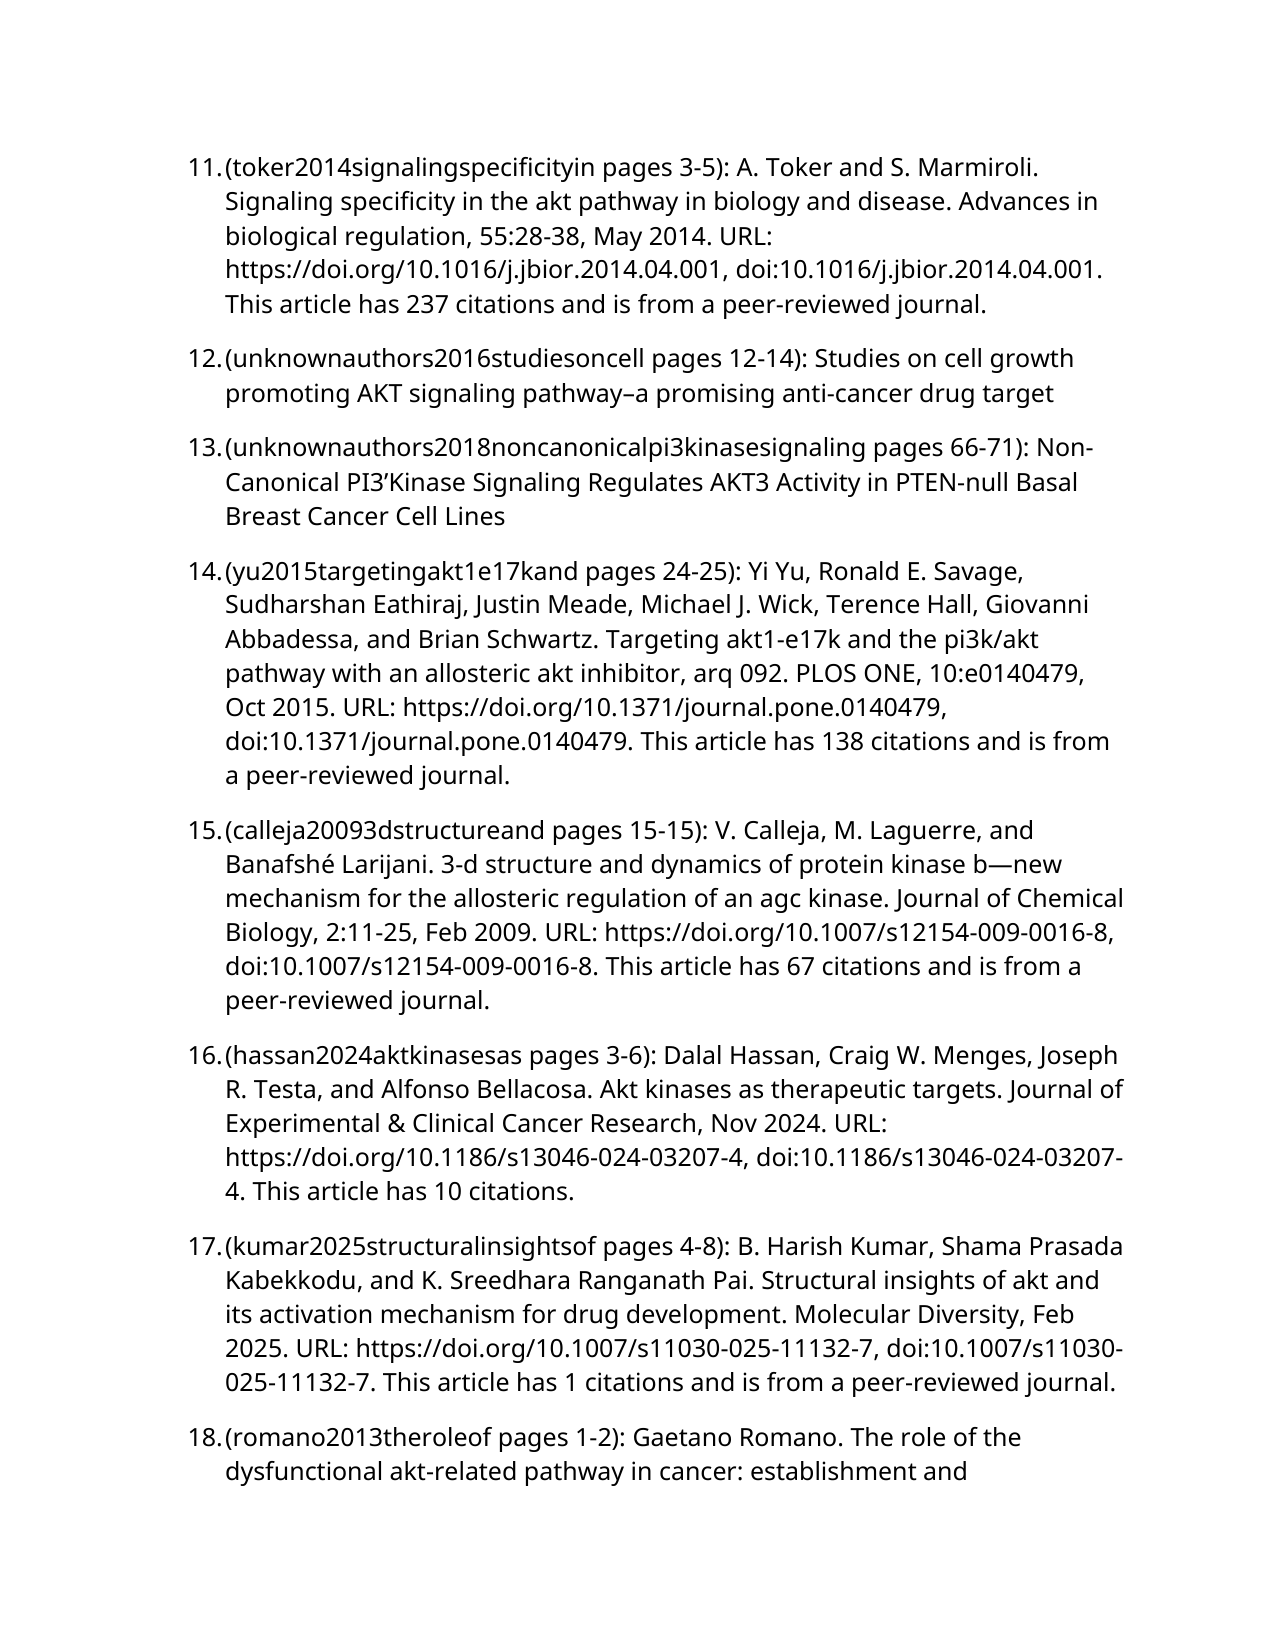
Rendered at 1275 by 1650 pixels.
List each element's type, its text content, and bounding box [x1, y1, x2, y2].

list (unknownauthors2018noncanonicalpi3kinasesignaling pages 66-71): Non-Canonical PI3’Kinase Signaling Regulates AKT3 Activity in PTEN-null Basal Breast Cancer Cell Lines [187, 430, 1125, 532]
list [187, 1420, 1125, 1488]
list (toker2014signalingspecificityin pages 3-5): A. Toker and S. Marmiroli. Signaling specificity in the akt pathway in biology and disease. Advances in biological regulation, 55:28-38, May 2014. URL: https://doi.org/10.1016/j.jbior.2014.04.001, doi:10.1016/j.jbior.2014.04.001. This article has 237 citations and is from a peer-reviewed journal. [187, 150, 1125, 320]
list (unknownauthors2016studiesoncell pages 12-14): Studies on cell growth promoting AKT signaling pathway–a promising anti-cancer drug target [187, 341, 1125, 409]
list (kumar2025structuralinsightsof pages 4-8): B. Harish Kumar, Shama Prasada Kabekkodu, and K. Sreedhara Ranganath Pai. Structural insights of akt and its activation mechanism for drug development. Molecular Diversity, Feb 2025. URL: https://doi.org/10.1007/s11030-025-11132-7, doi:10.1007/s11030-025-11132-7. This article has 1 citations and is from a peer-reviewed journal. [187, 1229, 1125, 1399]
list (yu2015targetingakt1e17kand pages 24-25): Yi Yu, Ronald E. Savage, Sudharshan Eathiraj, Justin Meade, Michael J. Wick, Terence Hall, Giovanni Abbadessa, and Brian Schwartz. Targeting akt1-e17k and the pi3k/akt pathway with an allosteric akt inhibitor, arq 092. PLOS ONE, 10:e0140479, Oct 2015. URL: https://doi.org/10.1371/journal.pone.0140479, doi:10.1371/journal.pone.0140479. This article has 138 citations and is from a peer-reviewed journal. [187, 553, 1125, 792]
list (hassan2024aktkinasesas pages 3-6): Dalal Hassan, Craig W. Menges, Joseph R. Testa, and Alfonso Bellacosa. Akt kinases as therapeutic targets. Journal of Experimental & Clinical Cancer Research, Nov 2024. URL: https://doi.org/10.1186/s13046-024-03207-4, doi:10.1186/s13046-024-03207-4. This article has 10 citations. [187, 1038, 1125, 1208]
list (calleja20093dstructureand pages 15-15): V. Calleja, M. Laguerre, and Banafshé Larijani. 3-d structure and dynamics of protein kinase b—new mechanism for the allosteric regulation of an agc kinase. Journal of Chemical Biology, 2:11-25, Feb 2009. URL: https://doi.org/10.1007/s12154-009-0016-8, doi:10.1007/s12154-009-0016-8. This article has 67 citations and is from a peer-reviewed journal. [187, 812, 1125, 1017]
